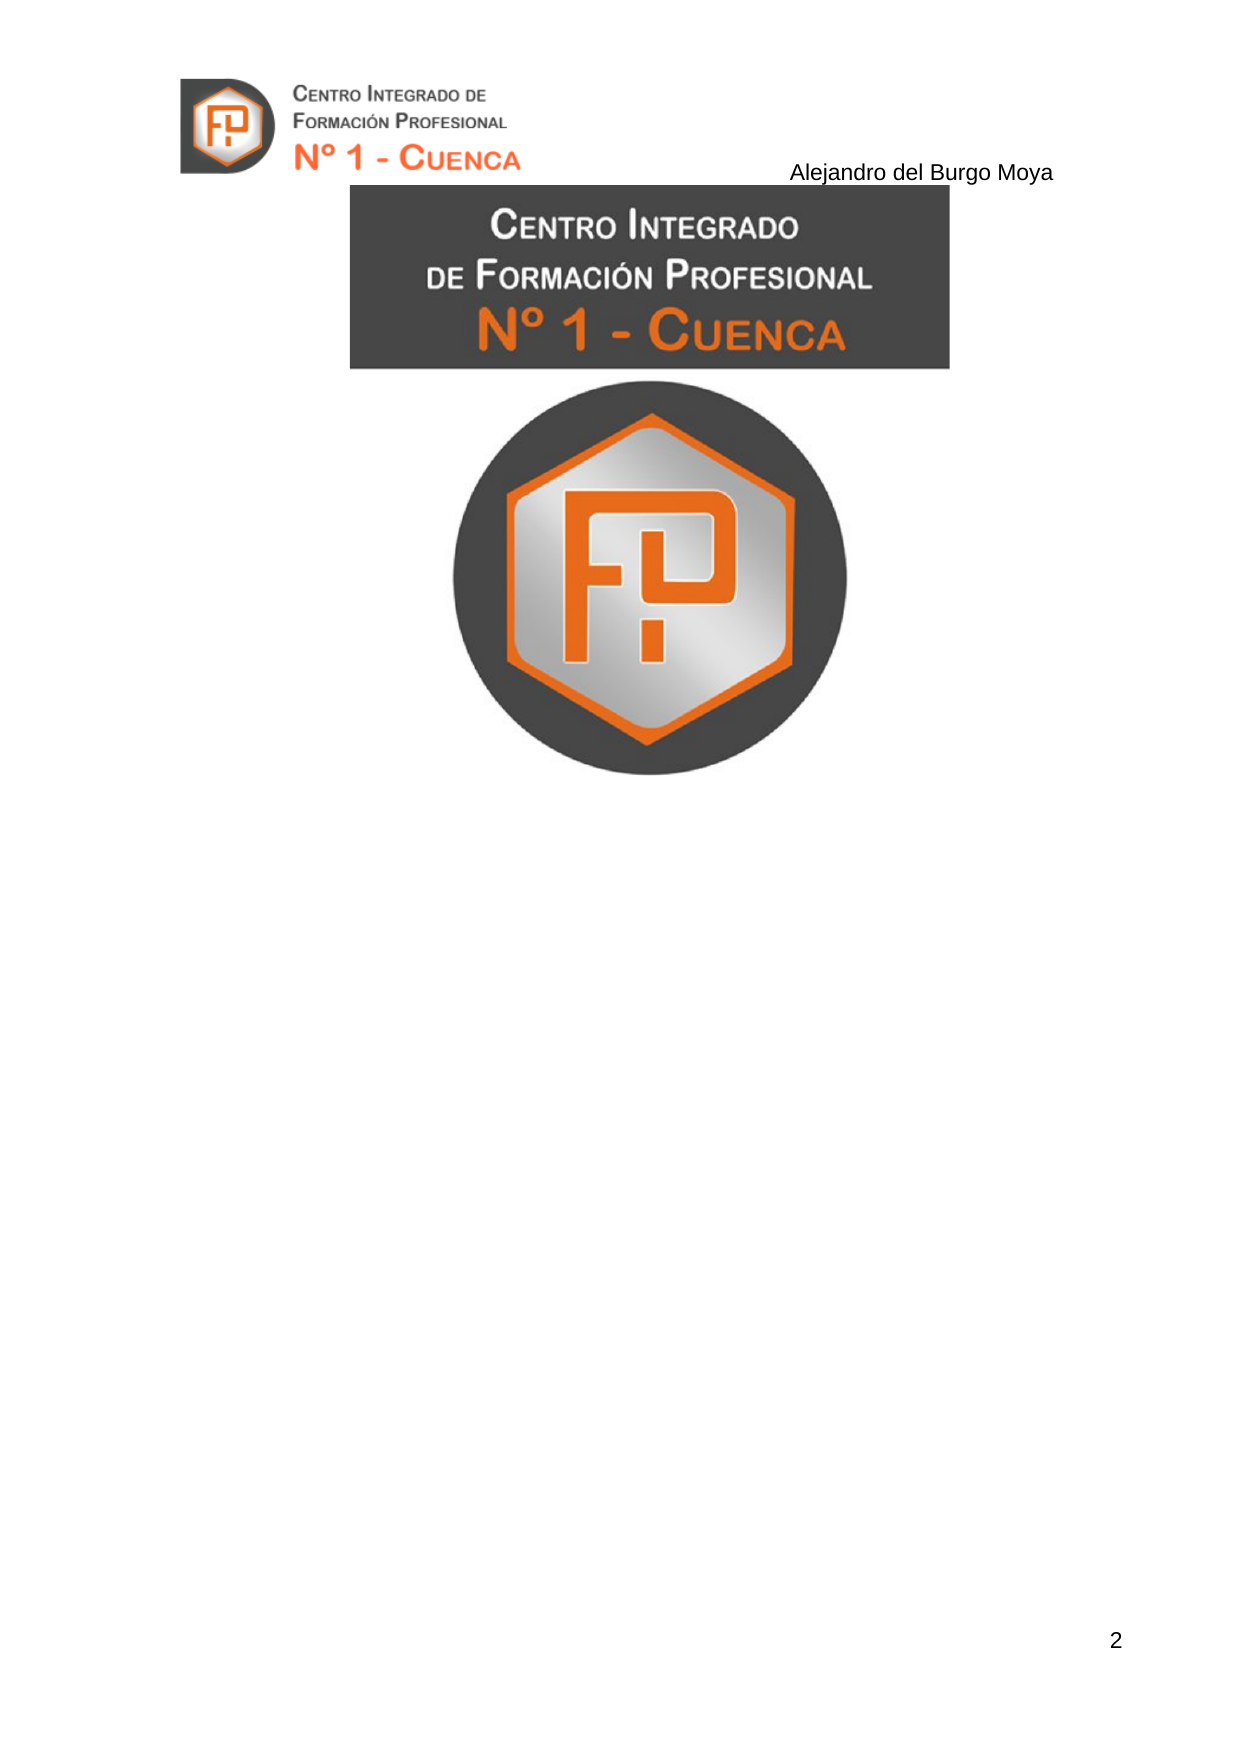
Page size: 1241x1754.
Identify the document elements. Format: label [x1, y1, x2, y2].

picture [177, 73, 539, 181]
picture [349, 185, 950, 776]
